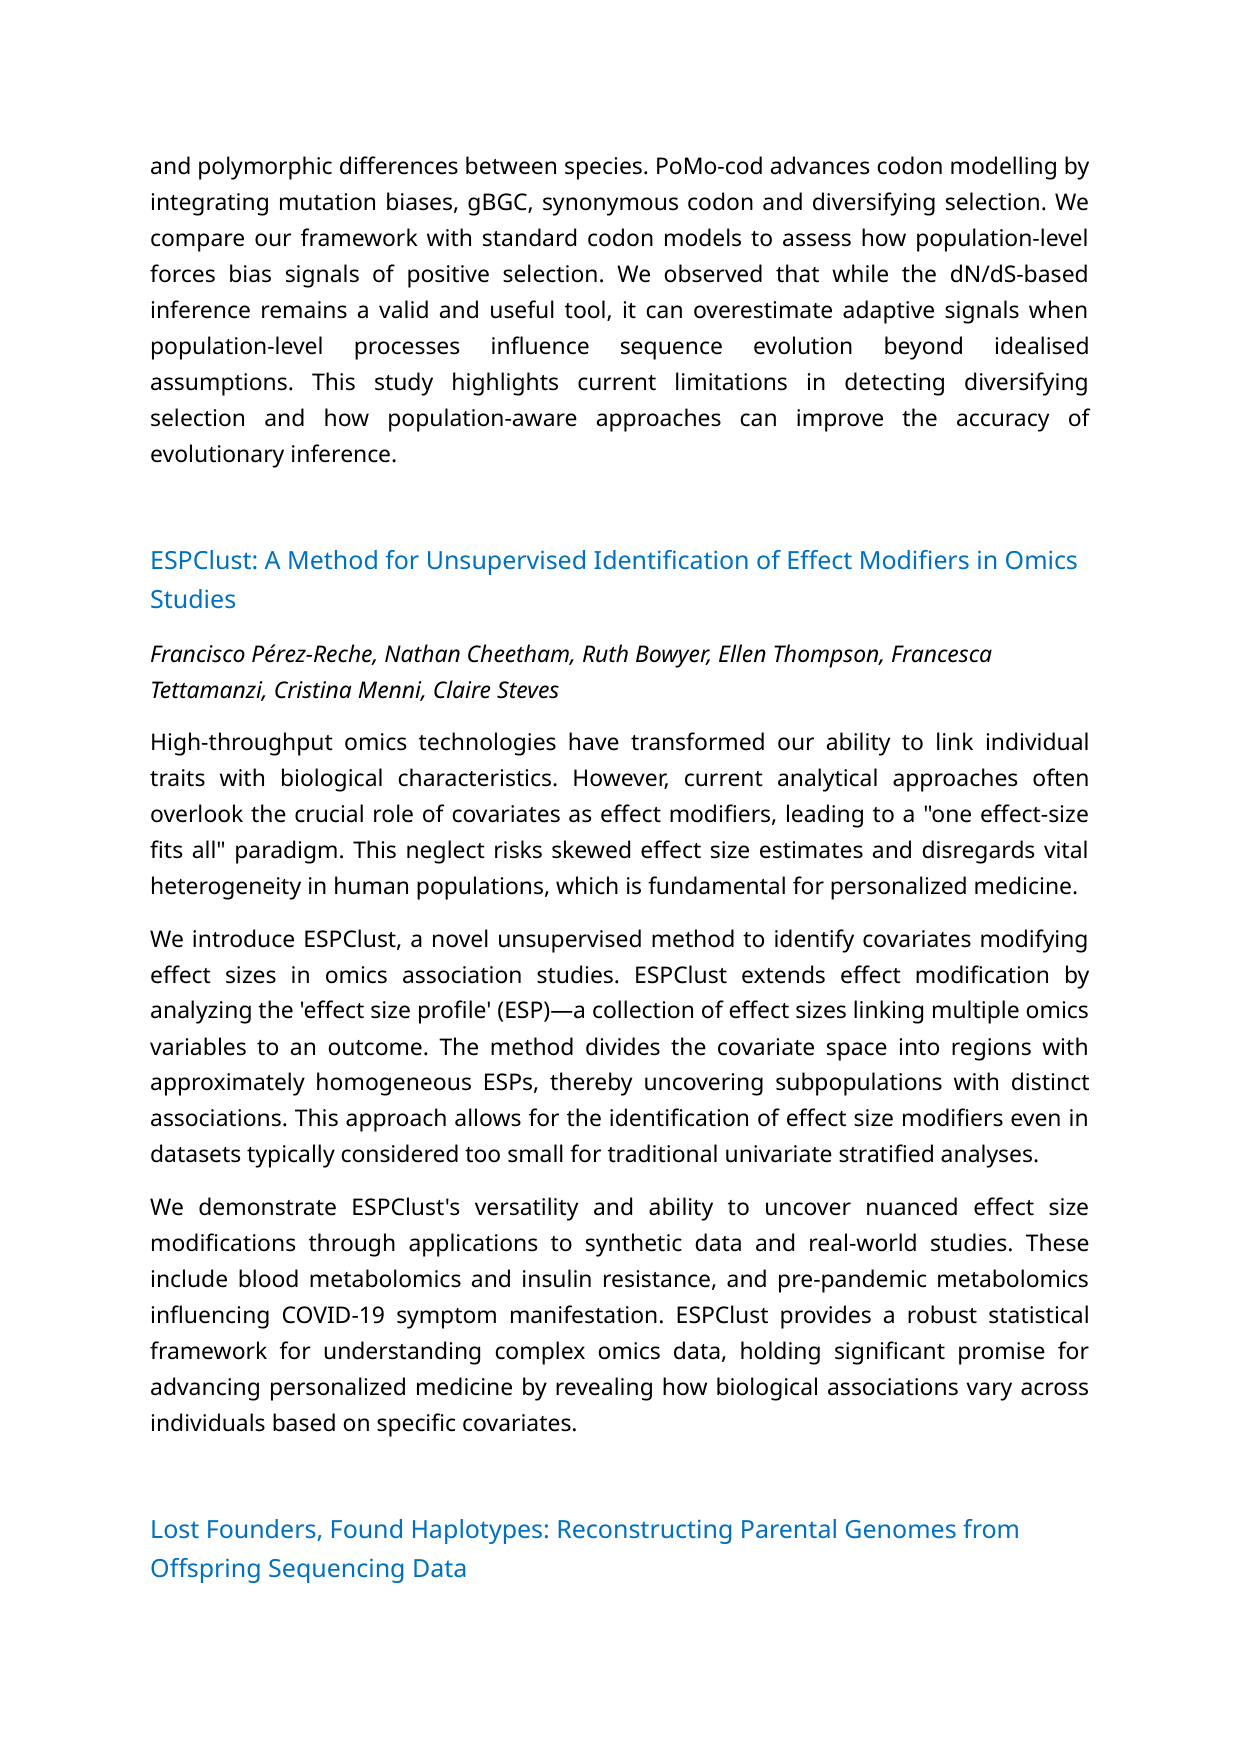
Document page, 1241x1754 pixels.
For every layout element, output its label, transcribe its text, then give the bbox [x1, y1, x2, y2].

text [150, 150, 1090, 469]
text High-throughput omics technologies have transformed our ability to link individual traits with biological characteristics. However, current analytical approaches often overlook the crucial role of covariates as effect modifiers, leading to a "one effect-size fits all" paradigm. This neglect risks skewed effect size estimates and disregards vital heterogeneity in human populations, which is fundamental for personalized medicine. [150, 726, 1090, 901]
text Lost Founders, Found Haplotypes: Reconstructing Parental Genomes from Offspring Sequencing Data [150, 1512, 1090, 1585]
text We introduce ESPClust, a novel unsupervised method to identify covariates modifying effect sizes in omics association studies. ESPClust extends effect modification by analyzing the 'effect size profile' (ESP)—a collection of effect sizes linking multiple omics variables to an outcome. The method divides the covariate space into regions with approximately homogeneous ESPs, thereby uncovering subpopulations with distinct associations. This approach allows for the identification of effect size modifiers even in datasets typically considered too small for traditional univariate stratified analyses. [150, 923, 1090, 1169]
text Francisco Pérez-Reche, Nathan Cheetham, Ruth Bowyer, Ellen Thompson, Francesca Tettamanzi, Cristina Menni, Claire Steves [150, 638, 1090, 705]
text We demonstrate ESPClust's versatility and ability to uncover nuanced effect size modifications through applications to synthetic data and real-world studies. These include blood metabolomics and insulin resistance, and pre-pandemic metabolomics influencing COVID-19 symptom manifestation. ESPClust provides a robust statistical framework for understanding complex omics data, holding significant promise for advancing personalized medicine by revealing how biological associations vary across individuals based on specific covariates. [150, 1191, 1090, 1438]
text ESPClust: A Method for Unsupervised Identification of Effect Modifiers in Omics Studies [150, 543, 1090, 616]
